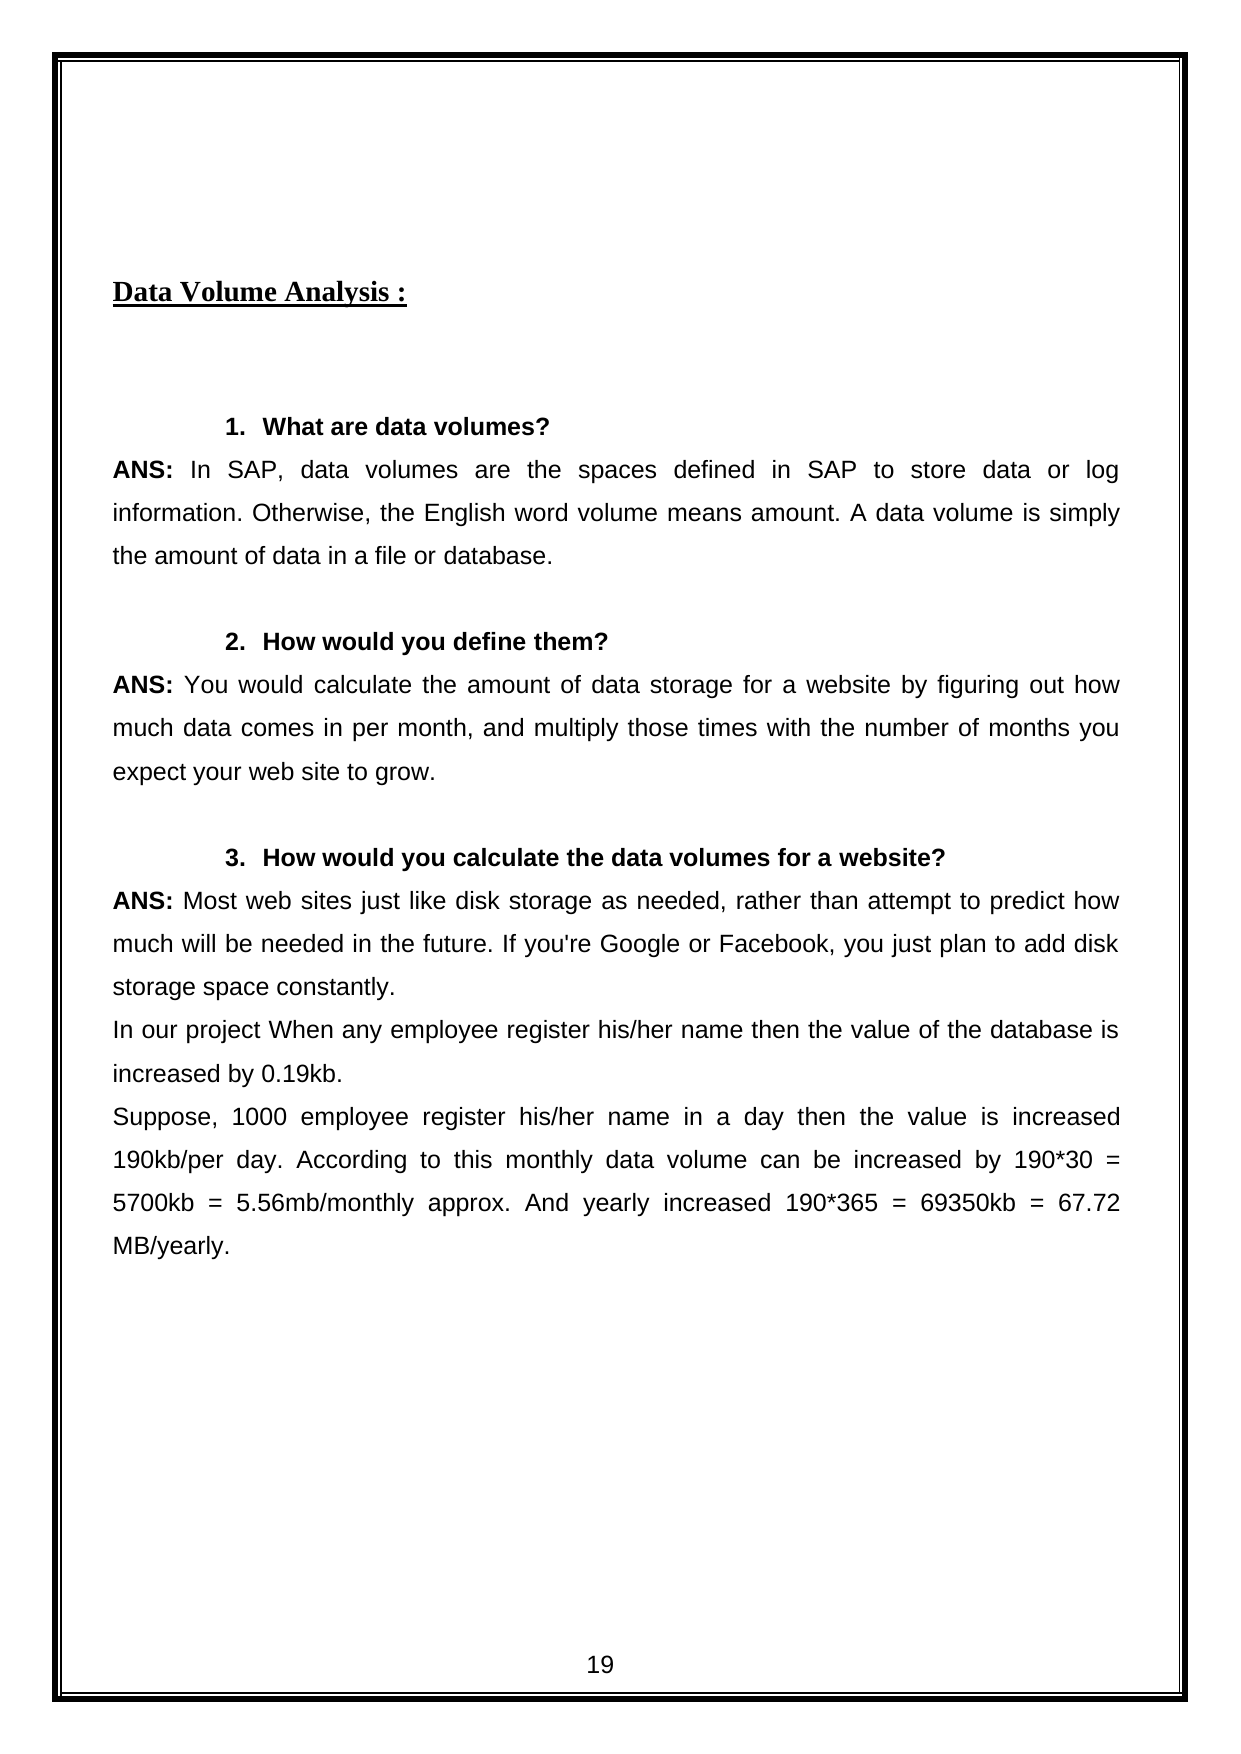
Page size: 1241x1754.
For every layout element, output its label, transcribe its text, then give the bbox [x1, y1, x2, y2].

subtitle Data Volume Analysis : [112, 274, 1179, 308]
text ANS: You would calculate the amount of data storage for a website by figuring out how much data comes in per month, and multiply those times with the number of months you expect your web site to grow. [112, 670, 1122, 785]
text Suppose, 1000 employee register his/her name in a day then the value is increased 190kb/per day. According to this monthly data volume can be increased by 190*30 = 5700kb = 5.56mb/monthly approx. And yearly increased 190*365 = 69350kb = 67.72 MB/yearly. [112, 1102, 1122, 1260]
subtitle What are data volumes? [225, 411, 1179, 440]
subtitle How would you calculate the data volumes for a website? [225, 843, 1179, 872]
text ANS: Most web sites just like disk storage as needed, rather than attempt to predict how much will be needed in the future. If you're Google or Facebook, you just plan to add disk storage space constantly. [112, 886, 1122, 1001]
subtitle How would you define them? [225, 627, 1179, 656]
text In our project When any employee register his/her name then the value of the database is increased by 0.19kb. [112, 1015, 1121, 1087]
text ANS: In SAP, data volumes are the spaces defined in SAP to store data or log information. Otherwise, the English word volume means amount. A data volume is simply the amount of data in a file or database. [112, 455, 1121, 570]
